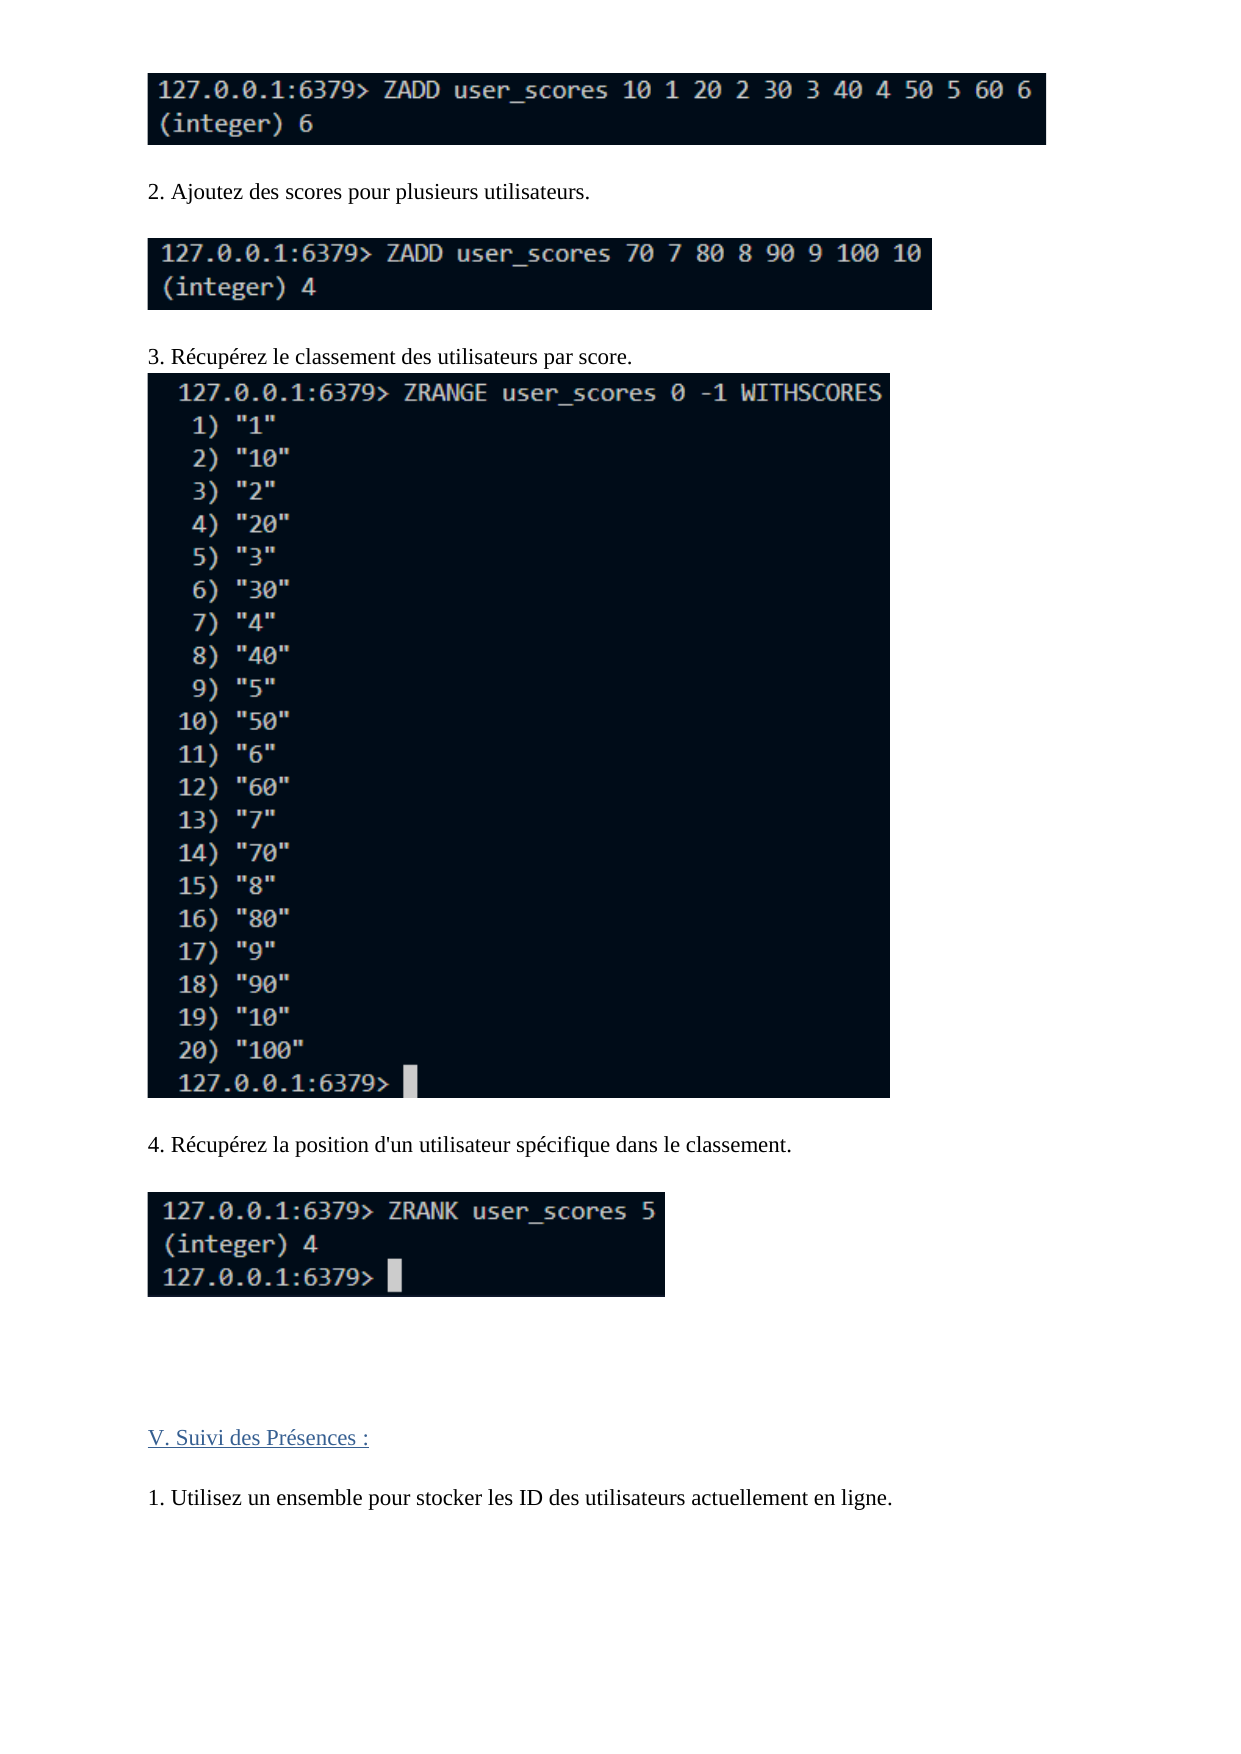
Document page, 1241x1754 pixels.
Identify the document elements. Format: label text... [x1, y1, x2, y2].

picture [147, 73, 1047, 145]
picture [147, 373, 890, 1098]
text V. Suivi des Présences : 1. Utilisez un ensemble pour stocker les ID des utilisateurs actuellement en ligne. [148, 1424, 1093, 1511]
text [148, 74, 1093, 1297]
picture [147, 1192, 665, 1297]
picture [147, 238, 932, 310]
